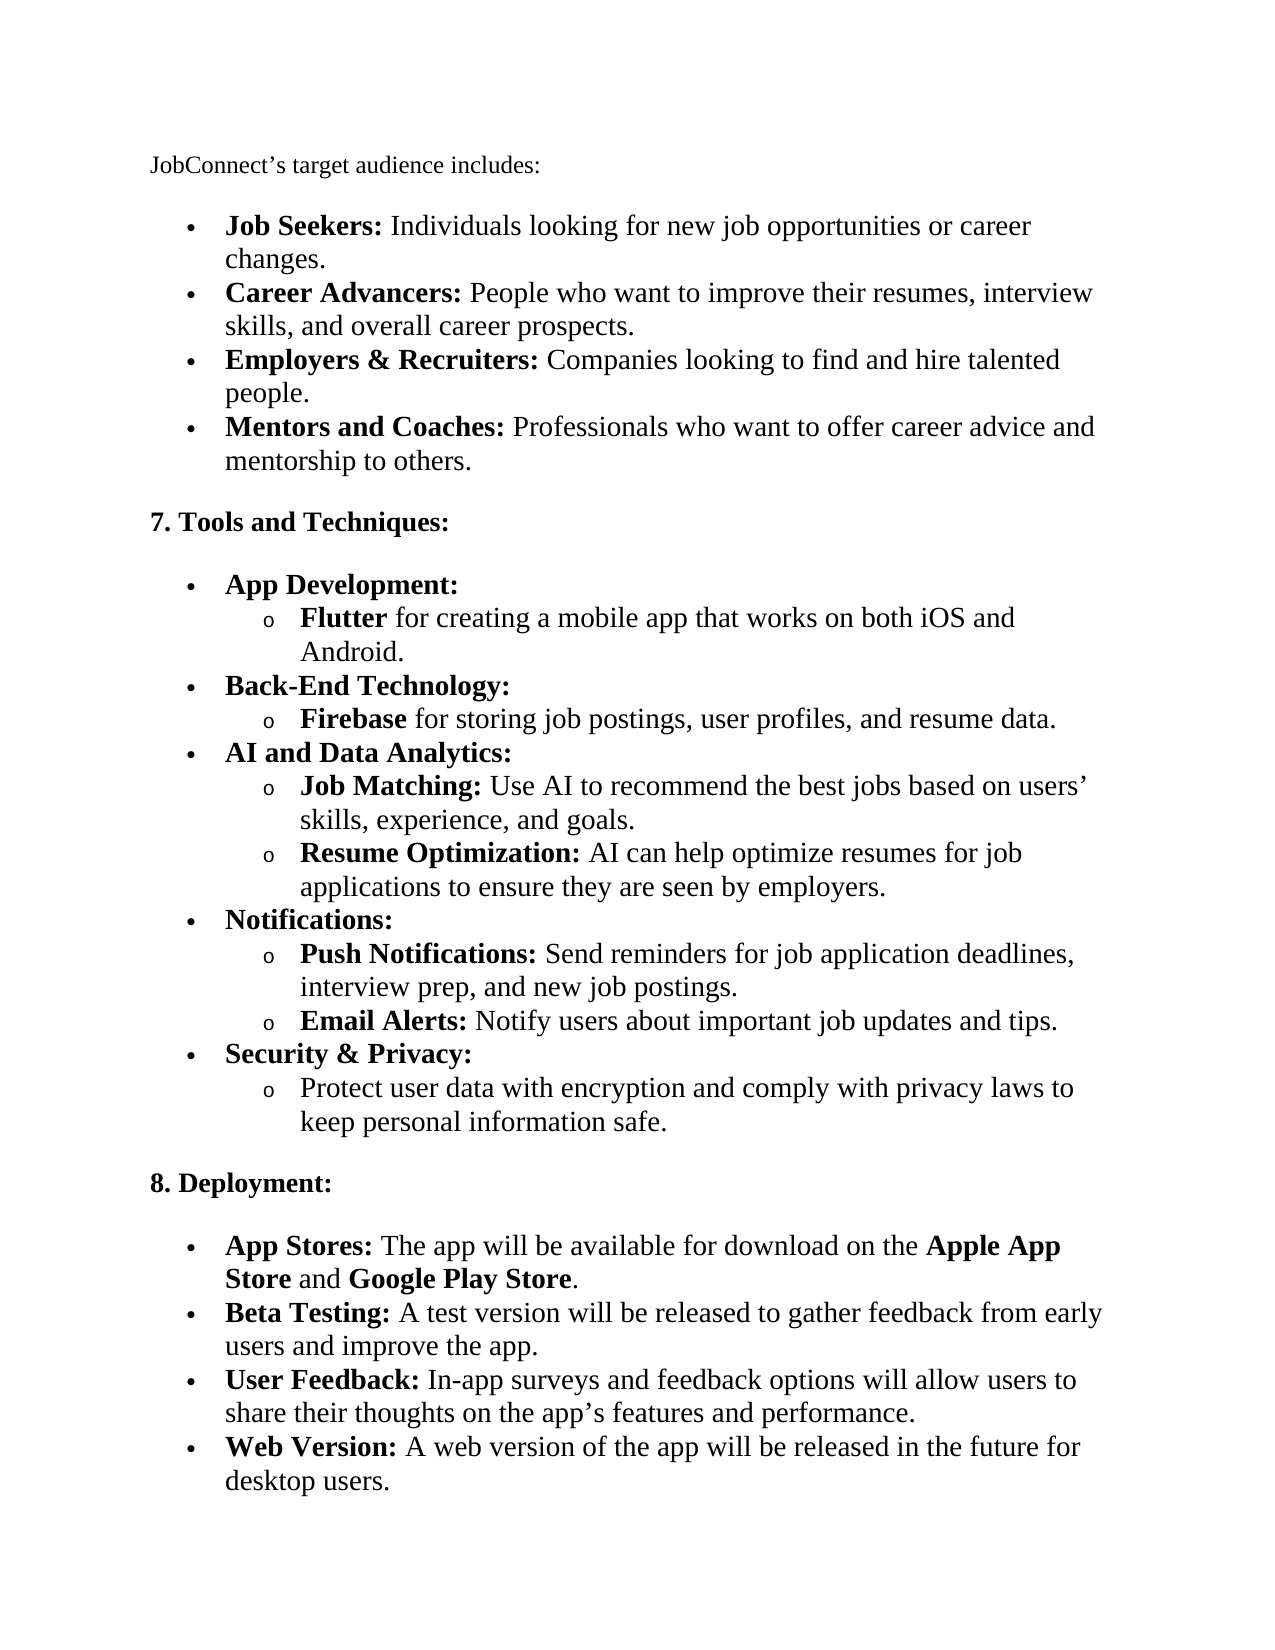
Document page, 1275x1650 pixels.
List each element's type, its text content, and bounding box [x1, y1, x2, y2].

list Security & Privacy: [187, 1037, 1125, 1070]
list Back-End Technology: [187, 668, 1125, 701]
list Resume Optimization: AI can help optimize resumes for job applications to ensure they are seen by employers. [262, 835, 1125, 902]
list Employers & Recruiters: Companies looking to find and hire talented people. [187, 342, 1125, 409]
list Notifications: [187, 902, 1125, 936]
list App Development: [187, 567, 1125, 601]
list Mentors and Coaches: Professionals who want to offer career advice and mentorship to others. [187, 409, 1125, 476]
list Push Notifications: Send reminders for job application deadlines, interview prep, and new job postings. [262, 936, 1125, 1003]
list App Stores: The app will be available for download on the Apple App Store and Google Play Store. [187, 1228, 1125, 1295]
list Firebase for storing job postings, user profiles, and resume data. [262, 701, 1125, 735]
list Web Version: A web version of the app will be released in the future for desktop users. [187, 1429, 1125, 1496]
list Email Alerts: Notify users about important job updates and tips. [262, 1003, 1125, 1037]
list Flutter for creating a mobile app that works on both iOS and Android. [262, 601, 1125, 668]
list Protect user data with encryption and comply with privacy laws to keep personal information safe. [262, 1070, 1125, 1137]
list Job Matching: Use AI to recommend the best jobs based on users’ skills, experience, and goals. [262, 768, 1125, 835]
list AI and Data Analytics: [187, 735, 1125, 768]
list Career Advancers: People who want to improve their resumes, interview skills, and overall career prospects. [187, 275, 1125, 342]
list Beta Testing: A test version will be released to gather feedback from early users and improve the app. [187, 1295, 1125, 1362]
list User Feedback: In-app surveys and feedback options will allow users to share their thoughts on the app’s features and performance. [187, 1362, 1125, 1429]
text JobConnect’s target audience includes: [150, 150, 1125, 179]
list Job Seekers: Individuals looking for new job opportunities or career changes. [187, 208, 1125, 275]
text 7. Tools and Techniques: [150, 505, 1125, 538]
text 8. Deployment: [150, 1166, 1125, 1199]
